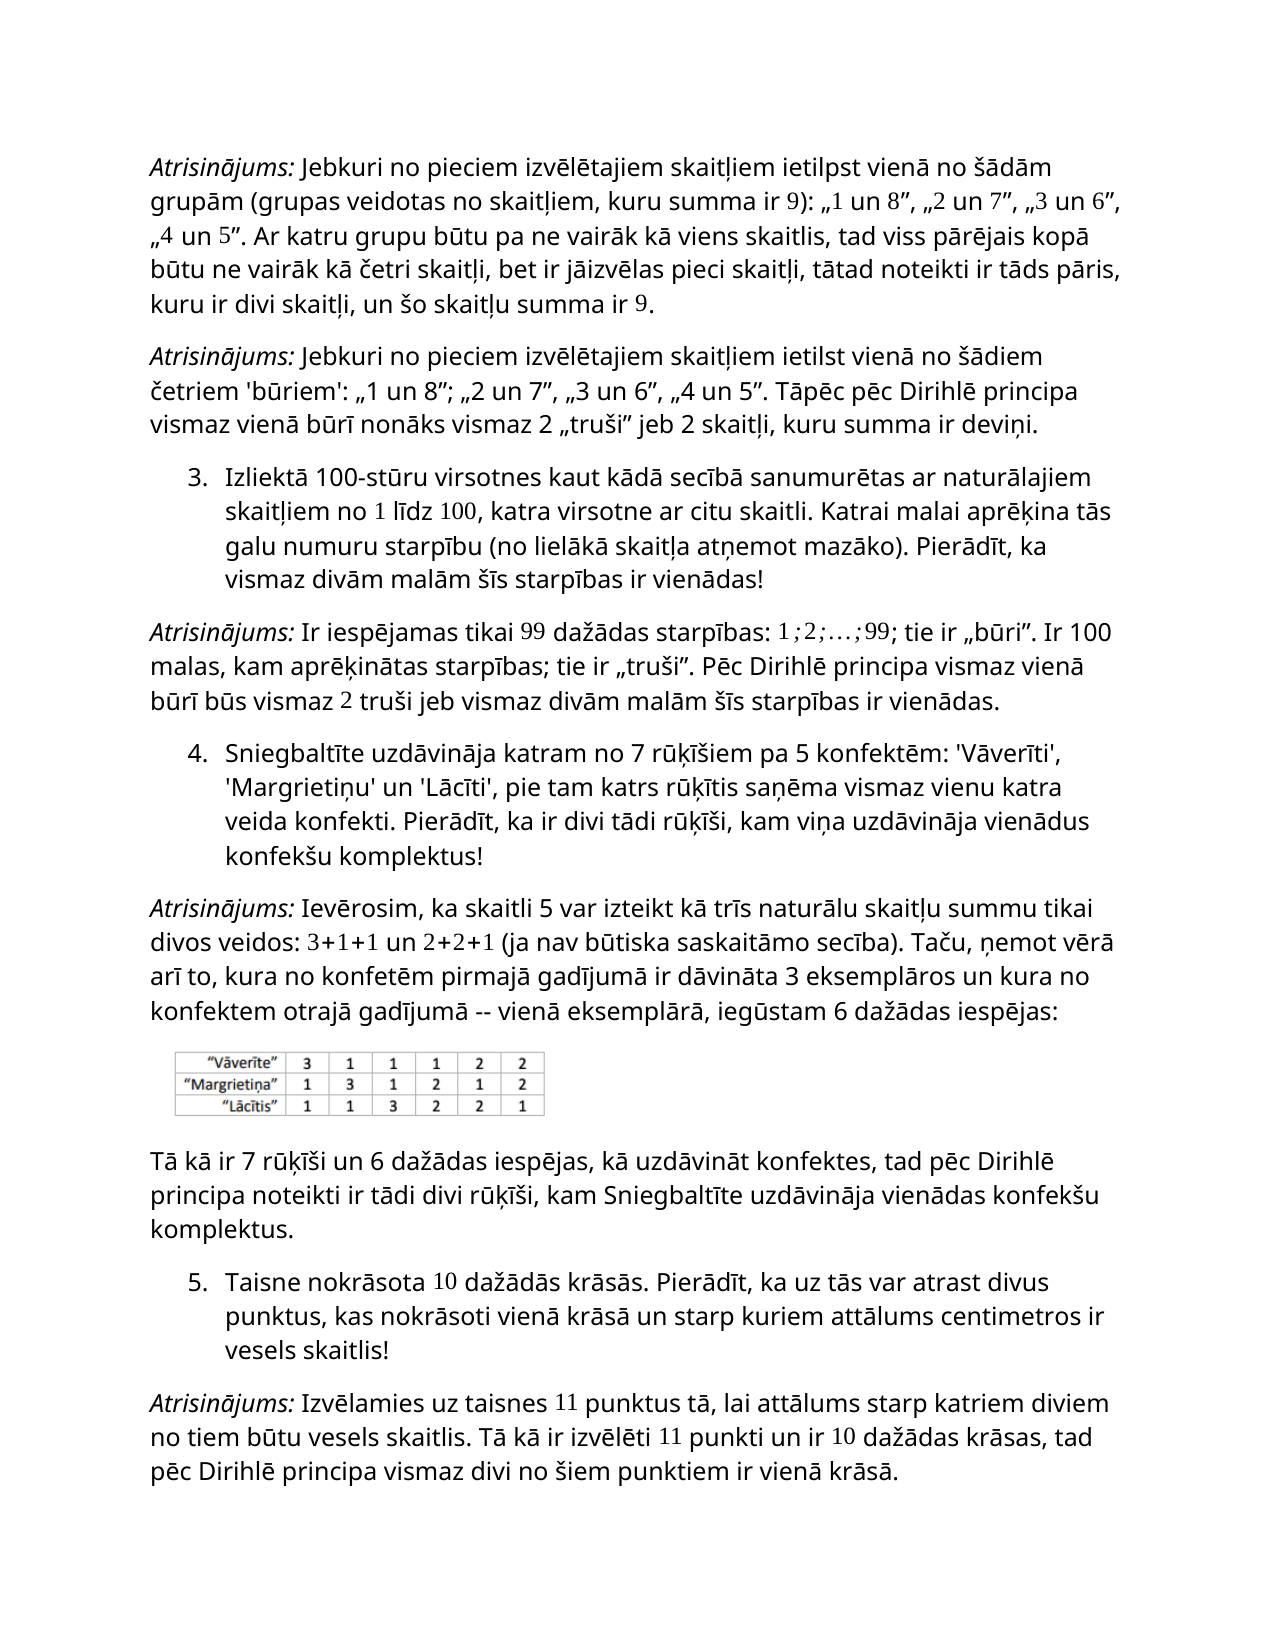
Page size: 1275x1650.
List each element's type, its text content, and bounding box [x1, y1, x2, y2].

list Taisne nokrāsota dažādās krāsās. Pierādīt, ka uz tās var atrast divus punktus, kas nokrāsoti vienā krāsā un starp kuriem attālums centimetros ir vesels skaitlis! [187, 1265, 1125, 1367]
list Sniegbaltīte uzdāvināja katram no 7 rūķīšiem pa 5 konfektēm: 'Vāverīti', 'Margrietiņu' un 'Lācīti', pie tam katrs rūķītis saņēma vismaz vienu katra veida konfekti. Pierādīt, ka ir divi tādi rūķīši, kam viņa uzdāvināja vienādus konfekšu komplektus! [187, 736, 1125, 872]
list Izliektā 100-stūru virsotnes kaut kādā secībā sanumurētas ar naturālajiem skaitļiem no līdz , katra virsotne ar citu skaitli. Katrai malai aprēķina tās galu numuru starpību (no lielākā skaitļa atņemot mazāko). Pierādīt, ka vismaz divām malām šīs starpības ir vienādas! [187, 460, 1125, 596]
text Tā kā ir 7 rūķīši un 6 dažādas iespējas, kā uzdāvināt konfektes, tad pēc Dirihlē principa noteikti ir tādi divi rūķīši, kam Sniegbaltīte uzdāvināja vienādas konfekšu komplektus. [150, 1144, 1125, 1246]
text Atrisinājums: Jebkuri no pieciem izvēlētajiem skaitļiem ietilst vienā no šādiem četriem 'būriem': „1 un 8”; „2 un 7”, „3 un 6”, „4 un 5”. Tāpēc pēc Dirihlē principa vismaz vienā būrī nonāks vismaz 2 „truši” jeb 2 skaitļi, kuru summa ir deviņi. [150, 339, 1125, 441]
text Atrisinājums: Izvēlamies uz taisnes punktus tā, lai attālums starp katriem diviem no tiem būtu vesels skaitlis. Tā kā ir izvēlēti punkti un ir dažādas krāsas, tad pēc Dirihlē principa vismaz divi no šiem punktiem ir vienā krāsā. [150, 1386, 1125, 1488]
picture [168, 1046, 554, 1123]
text Atrisinājums: Ievērosim, ka skaitli 5 var izteikt kā trīs naturālu skaitļu summu tikai divos veidos: un (ja nav būtiska saskaitāmo secība). Taču, ņemot vērā arī to, kura no konfetēm pirmajā gadījumā ir dāvināta 3 eksemplāros un kura no konfektem otrajā gadījumā -- vienā eksemplārā, iegūstam 6 dažādas iespējas: [150, 891, 1125, 1027]
text Atrisinājums: Jebkuri no pieciem izvēlētajiem skaitļiem ietilpst vienā no šādām grupām (grupas veidotas no skaitļiem, kuru summa ir ): „ un ”, „ un ”, „ un ”, „ un ”. Ar katru grupu būtu pa ne vairāk kā viens skaitlis, tad viss pārējais kopā būtu ne vairāk kā četri skaitļi, bet ir jāizvēlas pieci skaitļi, tātad noteikti ir tāds pāris, kuru ir divi skaitļi, un šo skaitļu summa ir . [150, 150, 1125, 320]
text Atrisinājums: Ir iespējamas tikai dažādas starpības: ; tie ir „būri”. Ir 100 malas, kam aprēķinātas starpības; tie ir „truši”. Pēc Dirihlē principa vismaz vienā būrī būs vismaz truši jeb vismaz divām malām šīs starpības ir vienādas. [150, 615, 1125, 717]
